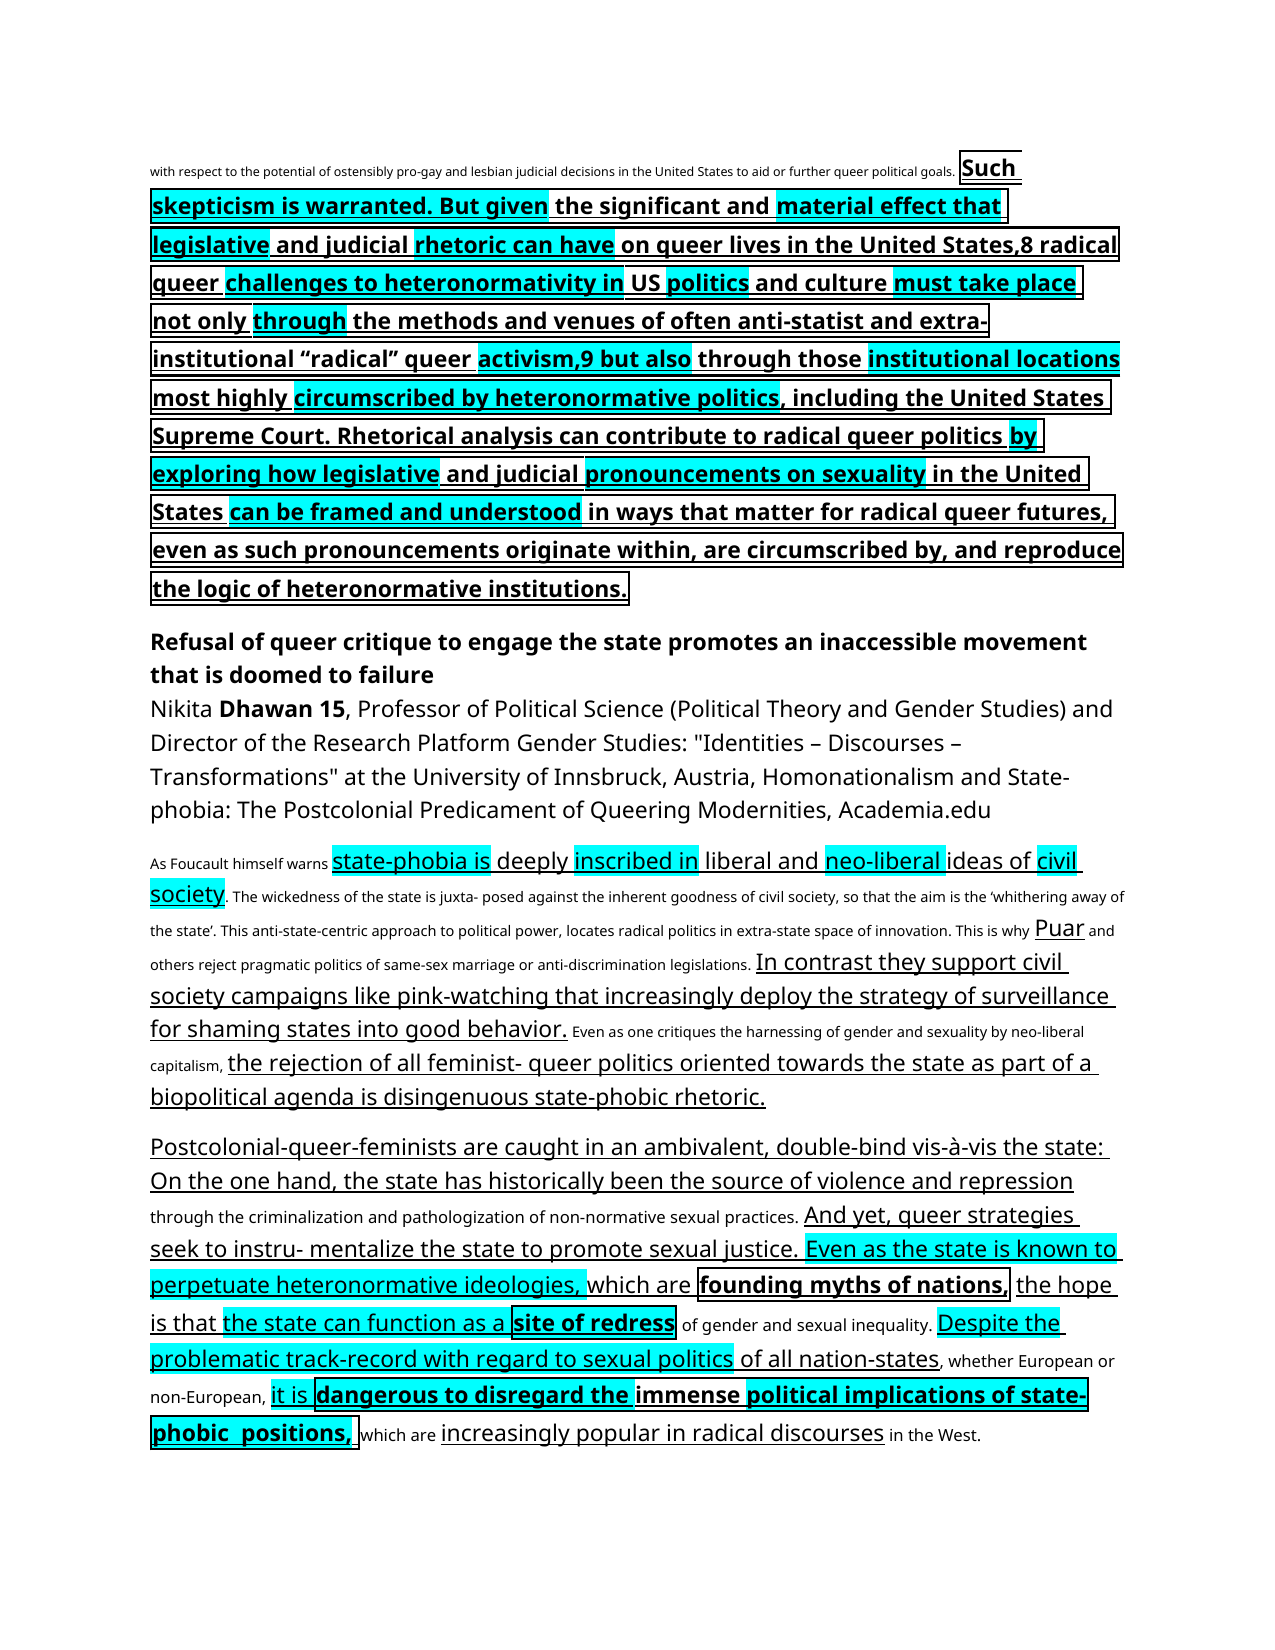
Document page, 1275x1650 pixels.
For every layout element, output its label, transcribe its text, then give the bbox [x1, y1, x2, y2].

text Nikita Dhawan 15, Professor of Political Science (Political Theory and Gender Studies) and Director of the Research Platform Gender Studies: "Identities – Discourses – Transformations" at the University of Innsbruck, Austria, Homonationalism and State-phobia: The Postcolonial Predicament of Queering Modernities, Academia.edu [150, 693, 1125, 825]
subtitle Refusal of queer critique to engage the state promotes an inaccessible movement that is doomed to failure [150, 625, 1125, 690]
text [150, 150, 1125, 567]
text Postcolonial-queer-feminists are caught in an ambivalent, double-bind vis-à-vis the state: On the one hand, the state has historically been the source of violence and repression through the criminalization and pathologization of non-normative sexual practices. And yet, queer strategies seek to instru- mentalize the state to promote sexual justice. Even as the state is known to perpetuate heteronormative ideologies, which are founding myths of nations, the hope is that the state can function as a site of redress of gender and sexual inequality. Despite the problematic track-record with regard to sexual politics of all nation-states, whether European or non-European, it is dangerous to disregard the immense political implications of state-phobic positions, which are increasingly popular in radical discourses in the West. [150, 1131, 1125, 1450]
text As Foucault himself warns state-phobia is deeply inscribed in liberal and neo-liberal ideas of civil society. The wickedness of the state is juxta- posed against the inherent goodness of civil society, so that the aim is the ‘whithering away of the state’. This anti-state-centric approach to political power, locates radical politics in extra-state space of innovation. This is why Puar and others reject pragmatic politics of same-sex marriage or anti-discrimination legislations. In contrast they support civil society campaigns like pink-watching that increasingly deploy the strategy of surveillance for shaming states into good behavior. Even as one critiques the harnessing of gender and sexuality by neo-liberal capitalism, the rejection of all feminist- queer politics oriented towards the state as part of a biopolitical agenda is disingenuous state-phobic rhetoric. [150, 844, 1125, 1112]
